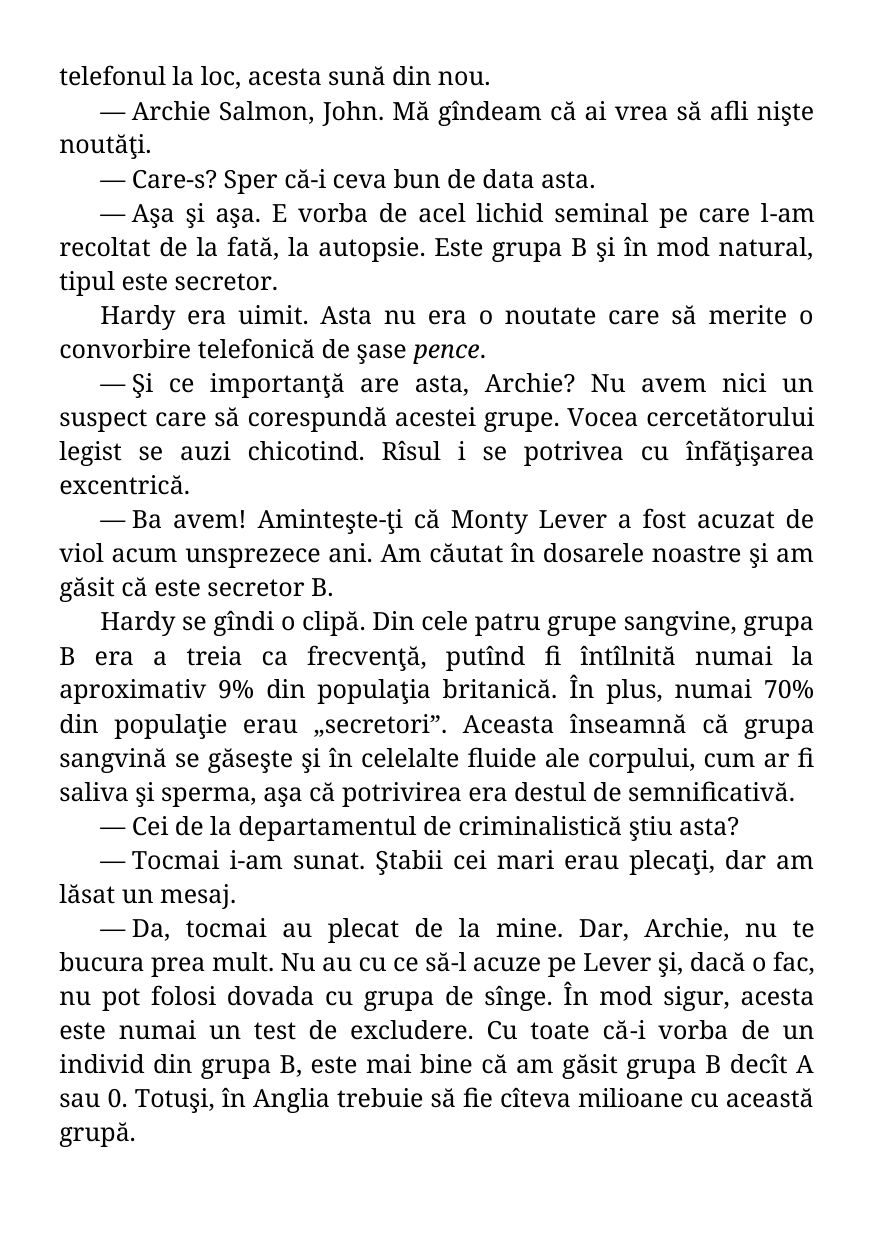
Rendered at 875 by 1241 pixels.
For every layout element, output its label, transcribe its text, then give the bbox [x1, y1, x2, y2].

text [59, 59, 815, 93]
text — Care-s? Sper că-i ceva bun de data asta. [59, 161, 815, 195]
text — Ba avem! Aminteşte-ţi că Monty Lever a fost acuzat de viol acum unsprezece ani. Am căutat în dosarele noastre şi am găsit că este secretor B. [59, 502, 815, 604]
text Hardy se gîndi o clipă. Din cele patru grupe sangvine, grupa B era a treia ca frecvenţă, putînd fi întîlnită numai la aproximativ 9% din populaţia britanică. În plus, numai 70% din populaţie erau „secretori”. Aceasta înseamnă că grupa sangvină se găseşte şi în celelalte fluide ale corpului, cum ar fi saliva şi sperma, aşa că potrivirea era destul de semnificativă. [59, 604, 815, 808]
text — Şi ce importanţă are asta, Archie? Nu avem nici un suspect care să corespundă acestei grupe. Vocea cercetătorului legist se auzi chicotind. Rîsul i se potrivea cu înfăţişarea excentrică. [59, 366, 815, 502]
text — Archie Salmon, John. Mă gîndeam că ai vrea să afli nişte noutăţi. [59, 93, 815, 161]
text — Tocmai i-am sunat. Ştabii cei mari erau plecaţi, dar am lăsat un mesaj. [59, 842, 815, 911]
text — Cei de la departamentul de criminalistică ştiu asta? [59, 808, 815, 842]
text — Da, tocmai au plecat de la mine. Dar, Archie, nu te bucura prea mult. Nu au cu ce să-l acuze pe Lever şi, dacă o fac, nu pot folosi dovada cu grupa de sînge. În mod sigur, acesta este numai un test de excludere. Cu toate că-i vorba de un individ din grupa B, este mai bine că am găsit grupa B decît A sau 0. Totuşi, în Anglia trebuie să fie cîteva milioane cu această grupă. [59, 911, 815, 1149]
text Hardy era uimit. Asta nu era o noutate care să merite o convorbire telefonică de şase pence. [59, 297, 815, 366]
text — Aşa şi aşa. E vorba de acel lichid seminal pe care l-am recoltat de la fată, la autopsie. Este grupa B şi în mod natural, tipul este secretor. [59, 195, 815, 297]
